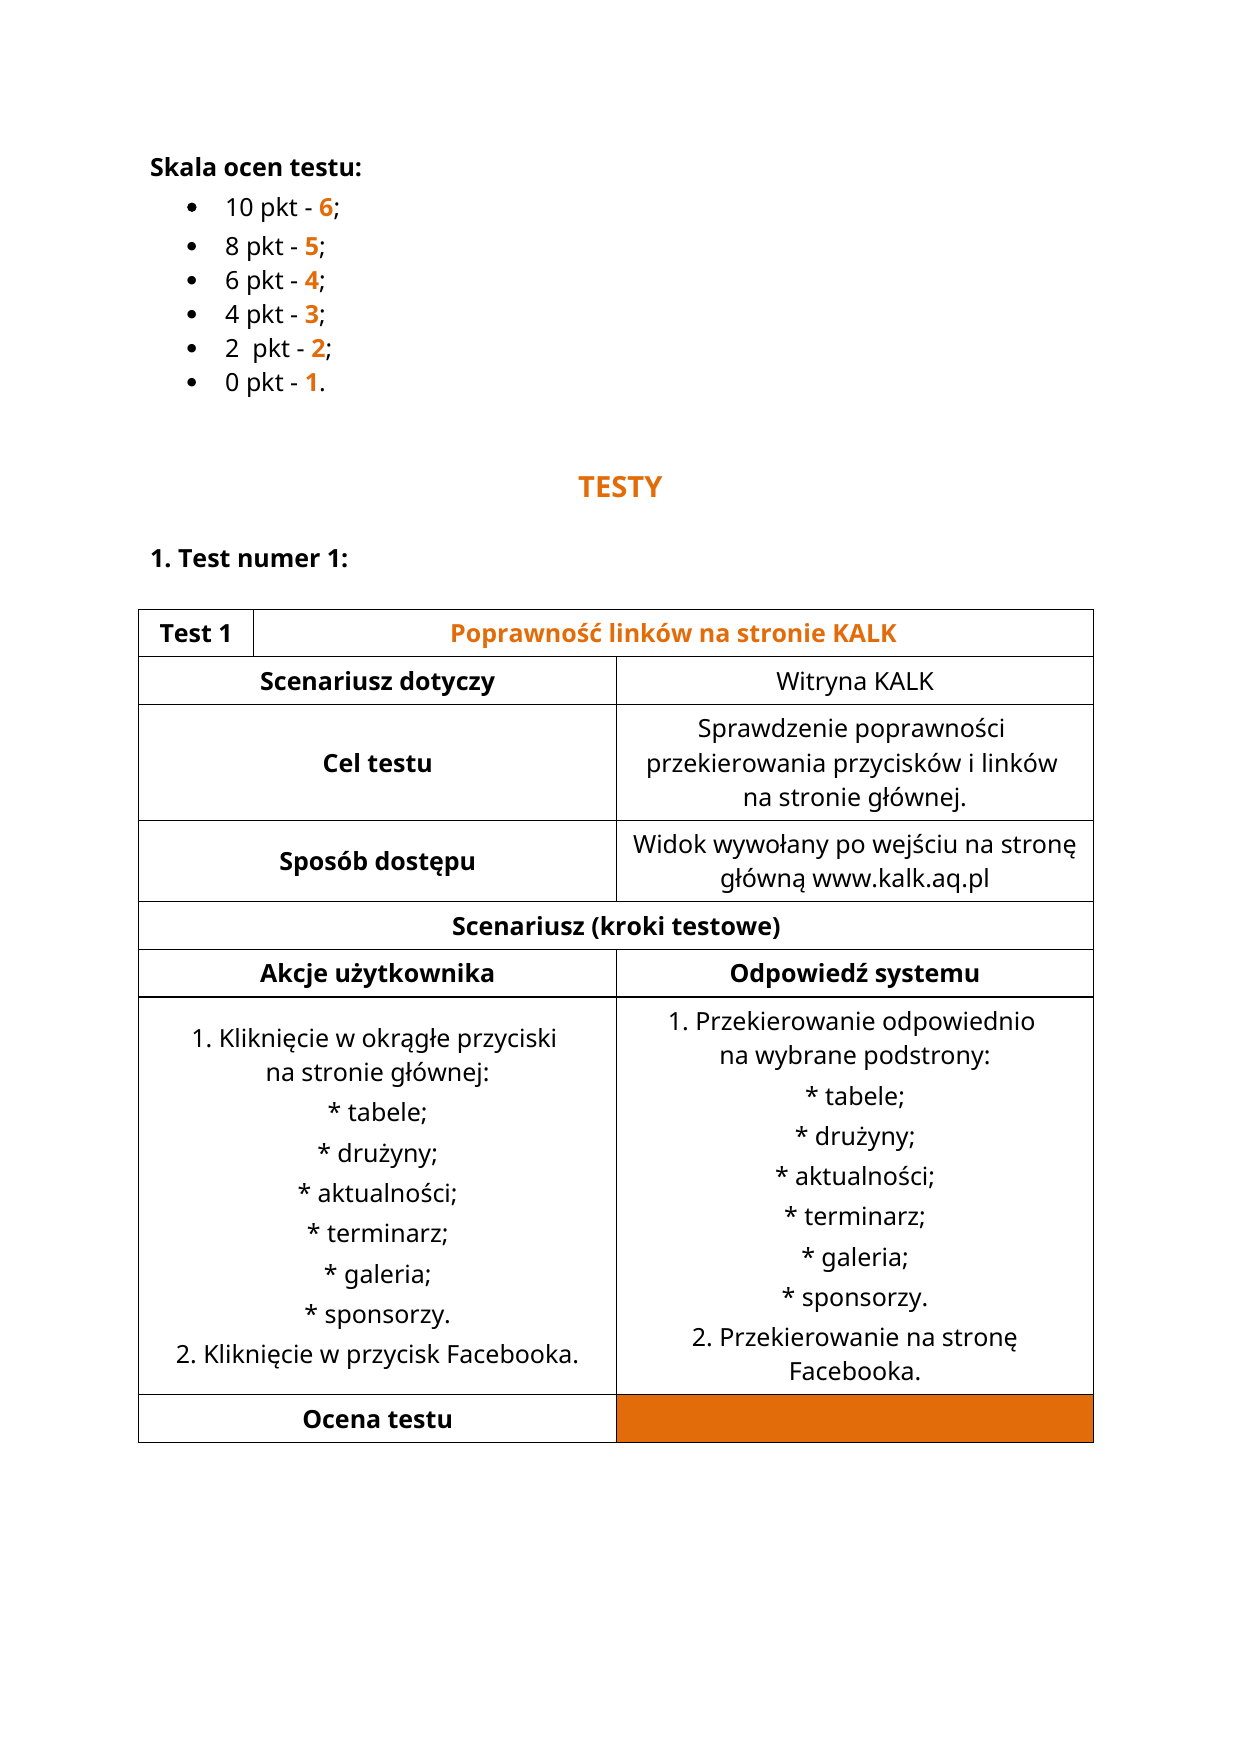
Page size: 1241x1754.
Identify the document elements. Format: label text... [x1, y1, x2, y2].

table_cell Odpowiedź systemu [617, 950, 1093, 996]
text TESTY [150, 467, 1090, 506]
table_cell 1. Kliknięcie w okrągłe przyciski na stronie głównej: * tabele; * drużyny; * aktualności; * terminarz; * galeria; * sponsorzy. 2. Kliknięcie w przycisk Facebooka. [139, 998, 616, 1394]
table_cell Cel testu [139, 705, 616, 819]
text Skala ocen testu: [150, 150, 1090, 184]
table_cell Scenariusz (kroki testowe) [139, 902, 1093, 949]
table_cell Akcje użytkownika [139, 950, 616, 996]
table_cell 1. Przekierowanie odpowiednio na wybrane podstrony: * tabele; * drużyny; * aktualności; * terminarz; * galeria; * sponsorzy. 2. Przekierowanie na stronę Facebooka. [617, 998, 1093, 1394]
table_cell Widok wywołany po wejściu na stronę główną www.kalk.aq.pl [617, 821, 1093, 901]
table_cell Sposób dostępu [139, 821, 616, 901]
list 4 pkt - 3; [187, 296, 1090, 331]
table_header Poprawność linków na stronie KALK [254, 610, 1093, 656]
text 1. Test numer 1: [150, 541, 1090, 574]
table_header Test 1 [139, 610, 253, 656]
table_cell [617, 1395, 1093, 1442]
list 0 pkt - 1. [187, 364, 1090, 399]
table_cell Scenariusz dotyczy [139, 657, 616, 704]
table_cell Witryna KALK [617, 657, 1093, 704]
table_cell Ocena testu [139, 1395, 616, 1442]
list 2 pkt - 2; [187, 331, 1090, 364]
list 6 pkt - 4; [187, 262, 1090, 296]
list 10 pkt - 6; [187, 189, 1090, 223]
table_cell Sprawdzenie poprawności przekierowania przycisków i linków na stronie głównej. [617, 705, 1093, 819]
list 8 pkt - 5; [187, 228, 1090, 262]
